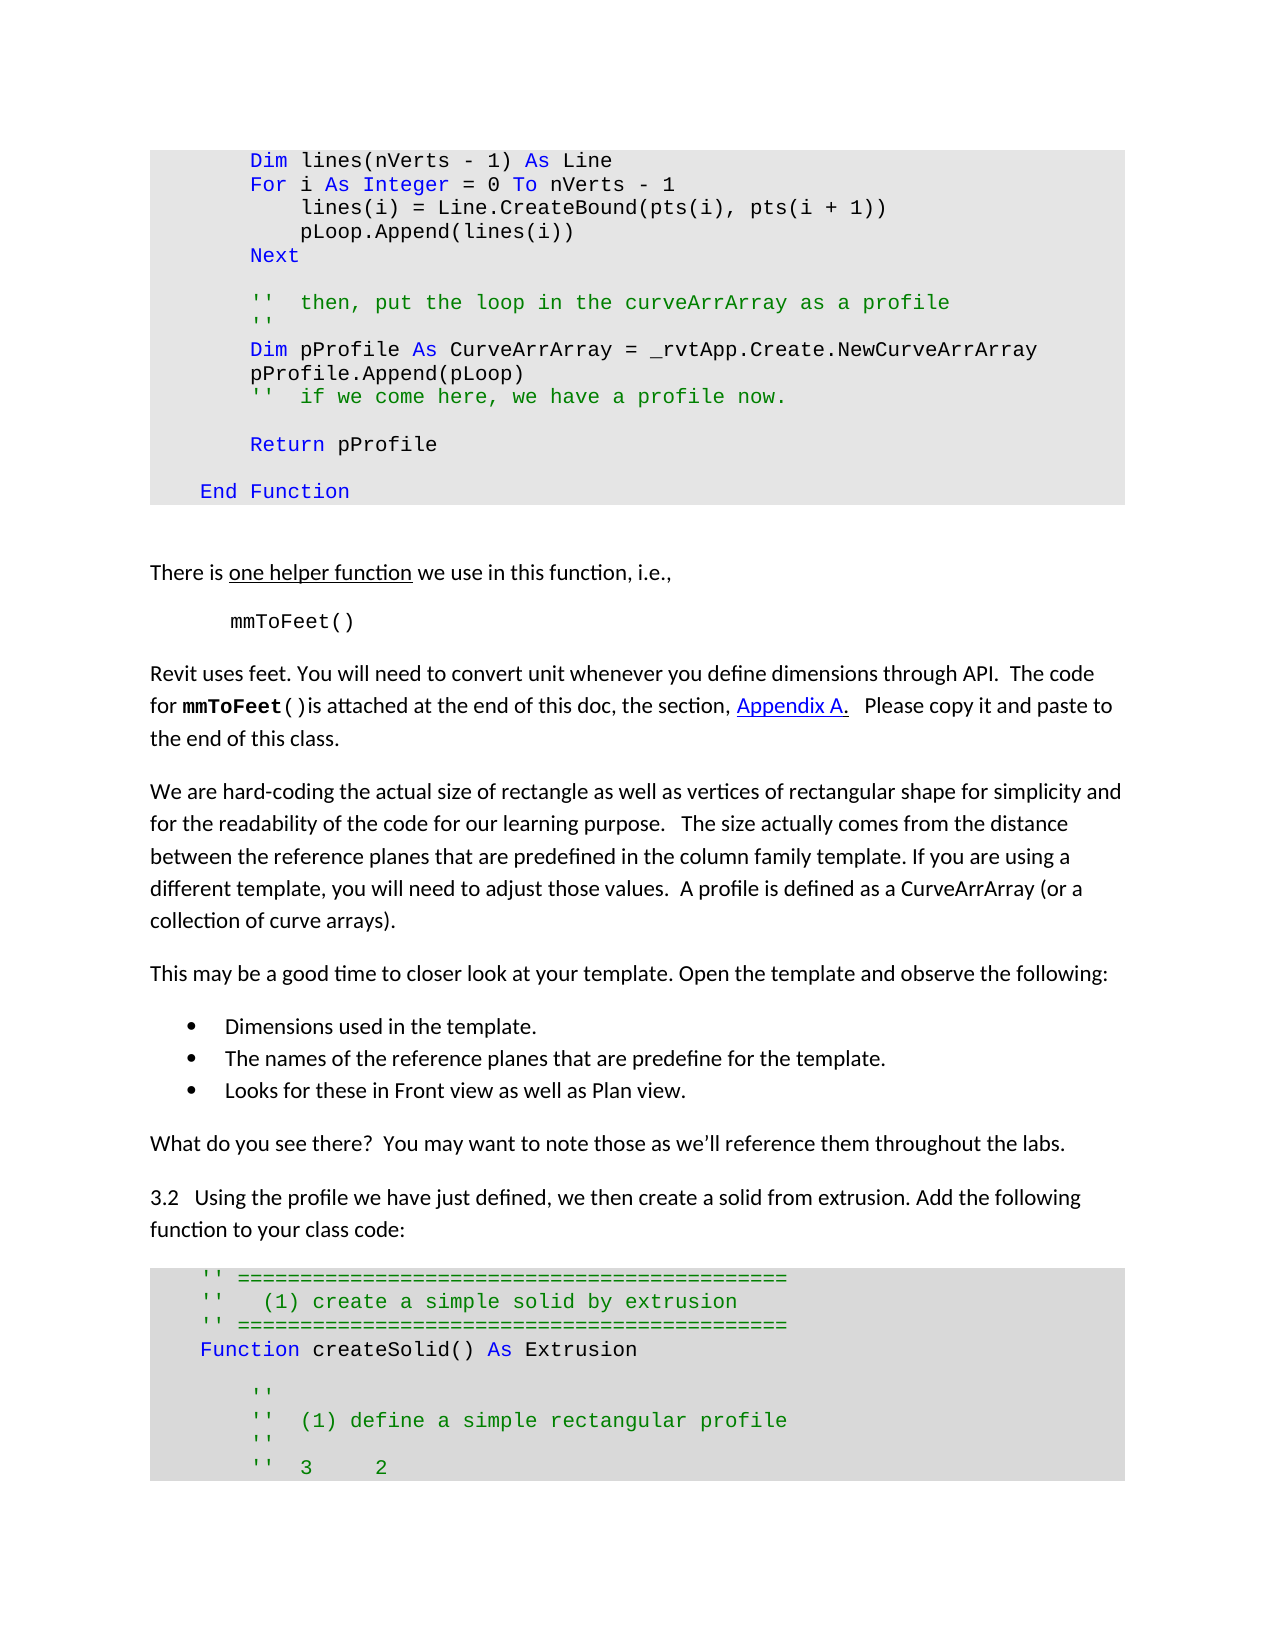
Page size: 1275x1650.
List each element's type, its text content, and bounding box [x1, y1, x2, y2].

list Looks for these in Front view as well as Plan view. [187, 1077, 1125, 1104]
text Next [150, 244, 1125, 268]
text Function createSolid() As Extrusion [150, 1339, 1125, 1362]
text Dim lines(nVerts - 1) As Line [150, 150, 1125, 174]
text '' 3 2 [150, 1457, 1125, 1481]
text '' [150, 316, 1125, 339]
text For i As Integer = 0 To nVerts - 1 [150, 174, 1125, 197]
text '' ============================================ [150, 1268, 1125, 1291]
list Dimensions used in the template. [187, 1012, 1125, 1040]
text What do you see there? You may want to note those as we’ll reference them throughout the labs. [150, 1129, 1125, 1158]
text '' ============================================ [150, 1315, 1125, 1339]
text '' [150, 1386, 1125, 1410]
text pProfile.Append(pLoop) [150, 363, 1125, 386]
text 3.2 Using the profile we have just defined, we then create a solid from extrusion. Add the following function to your class code: [150, 1183, 1125, 1243]
text This may be a good time to closer look at your template. Open the template and observe the following: [150, 959, 1125, 987]
text '' then, put the loop in the curveArrArray as a profile [150, 292, 1125, 316]
text Dim pProfile As CurveArrArray = _rvtApp.Create.NewCurveArrArray [150, 339, 1125, 363]
text mmToFeet() [150, 611, 1125, 634]
text lines(i) = Line.CreateBound(pts(i), pts(i + 1)) [150, 197, 1125, 221]
text We are hard-coding the actual size of rectangle as well as vertices of rectangular shape for simplicity and for the readability of the code for our learning purpose. The size actually comes from the distance between the reference planes that are predefined in the column family template. If you are using a different template, you will need to adjust those values. A profile is defined as a CurveArrArray (or a collection of curve arrays). [150, 777, 1125, 934]
text '' [150, 1433, 1125, 1457]
list The names of the reference planes that are predefine for the template. [187, 1044, 1125, 1072]
text '' if we come here, we have a profile now. [150, 386, 1125, 410]
text '' (1) create a simple solid by extrusion [150, 1291, 1125, 1315]
text End Function [150, 481, 1125, 505]
text '' (1) define a simple rectangular profile [150, 1410, 1125, 1433]
text There is one helper function we use in this function, i.e., [150, 558, 1125, 586]
text Return pProfile [150, 434, 1125, 457]
text Revit uses feet. You will need to convert unit whenever you define dimensions through API. The code for mmToFeet()is attached at the end of this doc, the section, Appendix A. Please copy it and paste to the end of this class. [150, 659, 1125, 752]
text pLoop.Append(lines(i)) [150, 221, 1125, 244]
